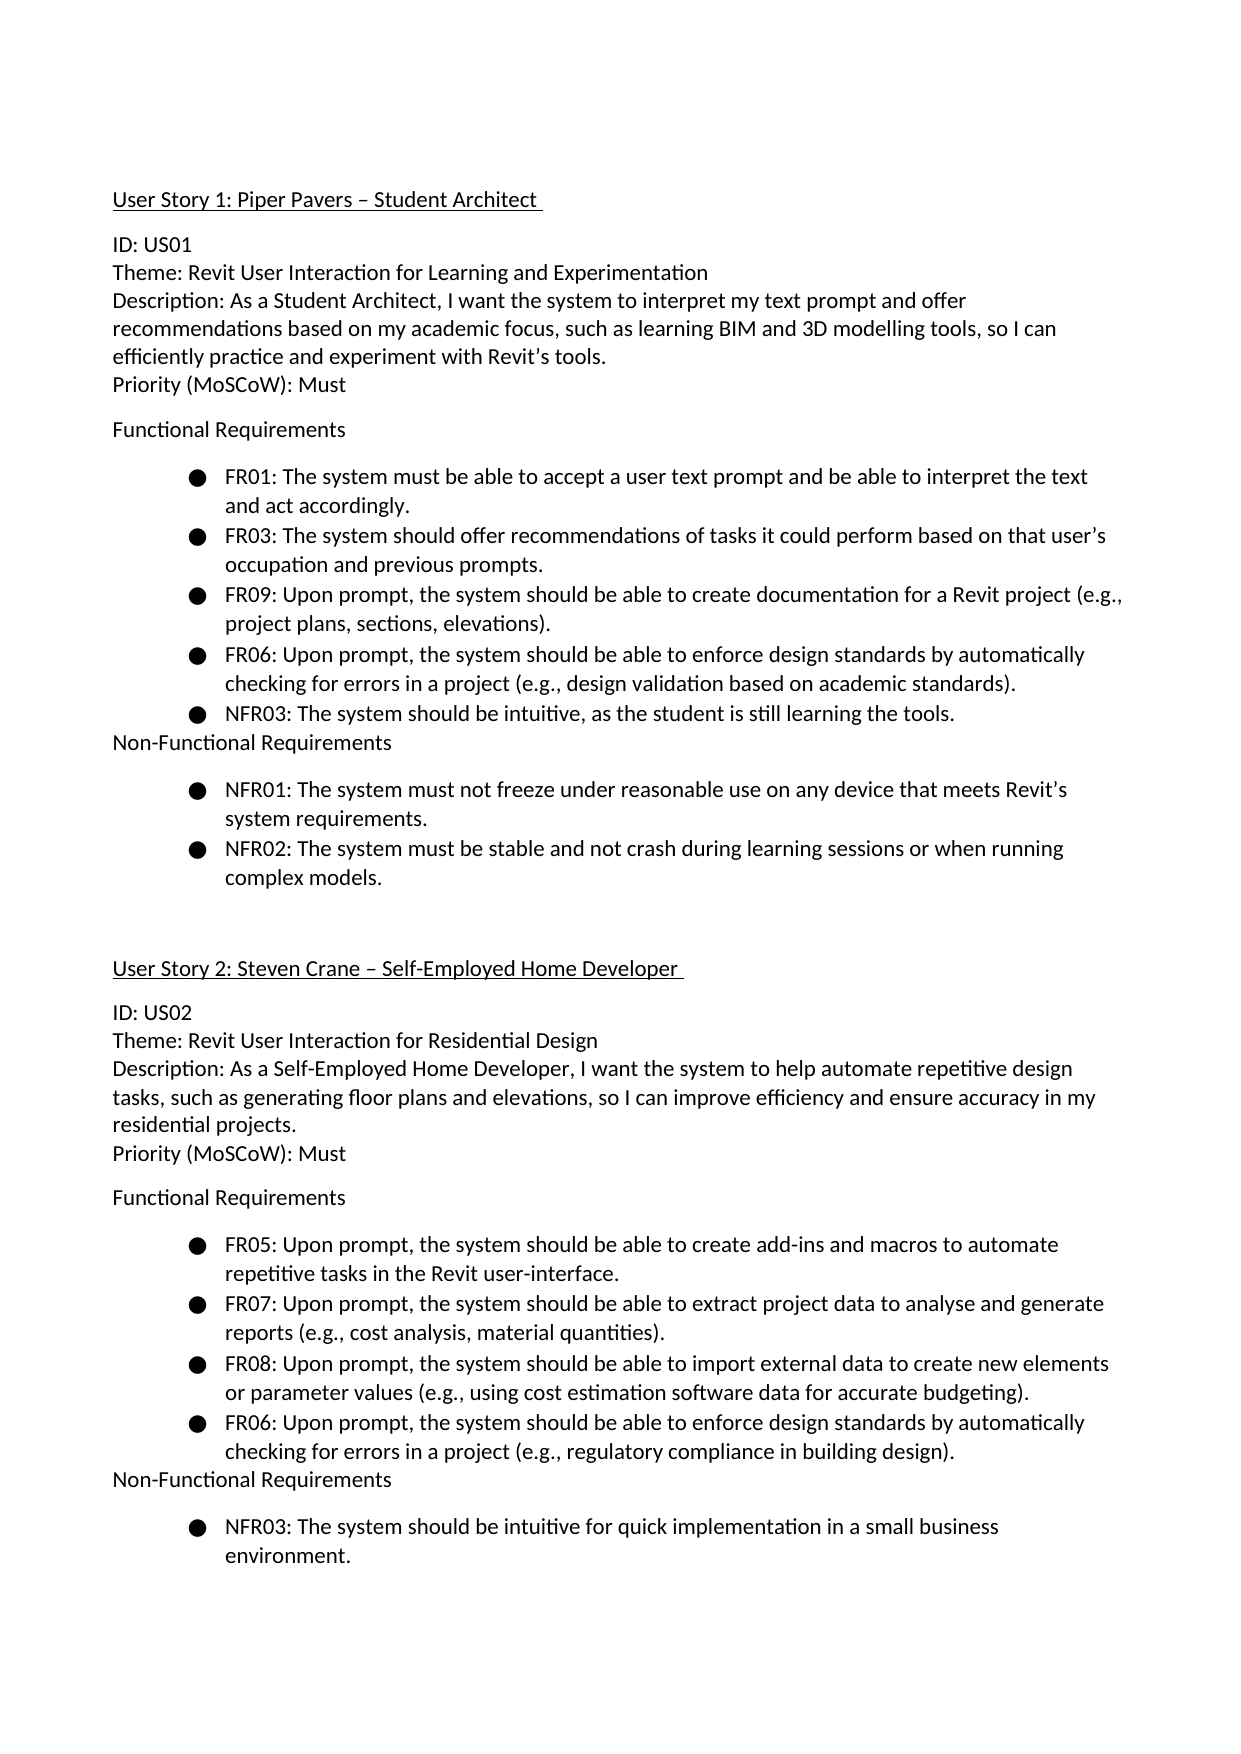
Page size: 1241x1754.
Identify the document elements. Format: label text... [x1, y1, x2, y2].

subtitle FR01: The system must be able to accept a user text prompt and be able to interpret the text and act accordingly. [187, 460, 1128, 519]
subtitle NFR01: The system must not freeze under reasonable use on any device that meets Revit’s system requirements. [187, 773, 1128, 832]
subtitle FR06: Upon prompt, the system should be able to enforce design standards by automatically checking for errors in a project (e.g., regulatory compliance in building design). [187, 1406, 1128, 1465]
subtitle ID: US01 Theme: Revit User Interaction for Learning and Experimentation Description: As a Student Architect, I want the system to interpret my text prompt and offer recommendations based on my academic focus, such as learning BIM and 3D modelling tools, so I can efficiently practice and experiment with Revit’s tools. Priority (MoSCoW): Must [112, 230, 1128, 398]
subtitle Non-Functional Requirements [112, 728, 1128, 756]
subtitle FR09: Upon prompt, the system should be able to create documentation for a Revit project (e.g., project plans, sections, elevations). [187, 578, 1128, 638]
subtitle FR03: The system should offer recommendations of tasks it could perform based on that user’s occupation and previous prompts. [187, 519, 1128, 578]
subtitle User Story 1: Piper Pavers – Student Architect [112, 186, 1128, 214]
subtitle Functional Requirements [112, 1183, 1128, 1211]
subtitle NFR03: The system should be intuitive, as the student is still learning the tools. [187, 697, 1128, 728]
subtitle Functional Requirements [112, 415, 1128, 443]
subtitle User Story 2: Steven Crane – Self-Employed Home Developer [112, 954, 1128, 982]
subtitle NFR03: The system should be intuitive for quick implementation in a small business environment. [187, 1510, 1128, 1569]
subtitle FR06: Upon prompt, the system should be able to enforce design standards by automatically checking for errors in a project (e.g., design validation based on academic standards). [187, 638, 1128, 697]
subtitle FR08: Upon prompt, the system should be able to import external data to create new elements or parameter values (e.g., using cost estimation software data for accurate budgeting). [187, 1347, 1128, 1406]
subtitle NFR02: The system must be stable and not crash during learning sessions or when running complex models. [187, 832, 1128, 891]
subtitle Non-Functional Requirements [112, 1465, 1128, 1493]
subtitle ID: US02 Theme: Revit User Interaction for Residential Design Description: As a Self-Employed Home Developer, I want the system to help automate repetitive design tasks, such as generating floor plans and elevations, so I can improve efficiency and ensure accuracy in my residential projects. Priority (MoSCoW): Must [112, 998, 1128, 1167]
subtitle FR07: Upon prompt, the system should be able to extract project data to analyse and generate reports (e.g., cost analysis, material quantities). [187, 1287, 1128, 1347]
subtitle FR05: Upon prompt, the system should be able to create add-ins and macros to automate repetitive tasks in the Revit user-interface. [187, 1228, 1128, 1287]
